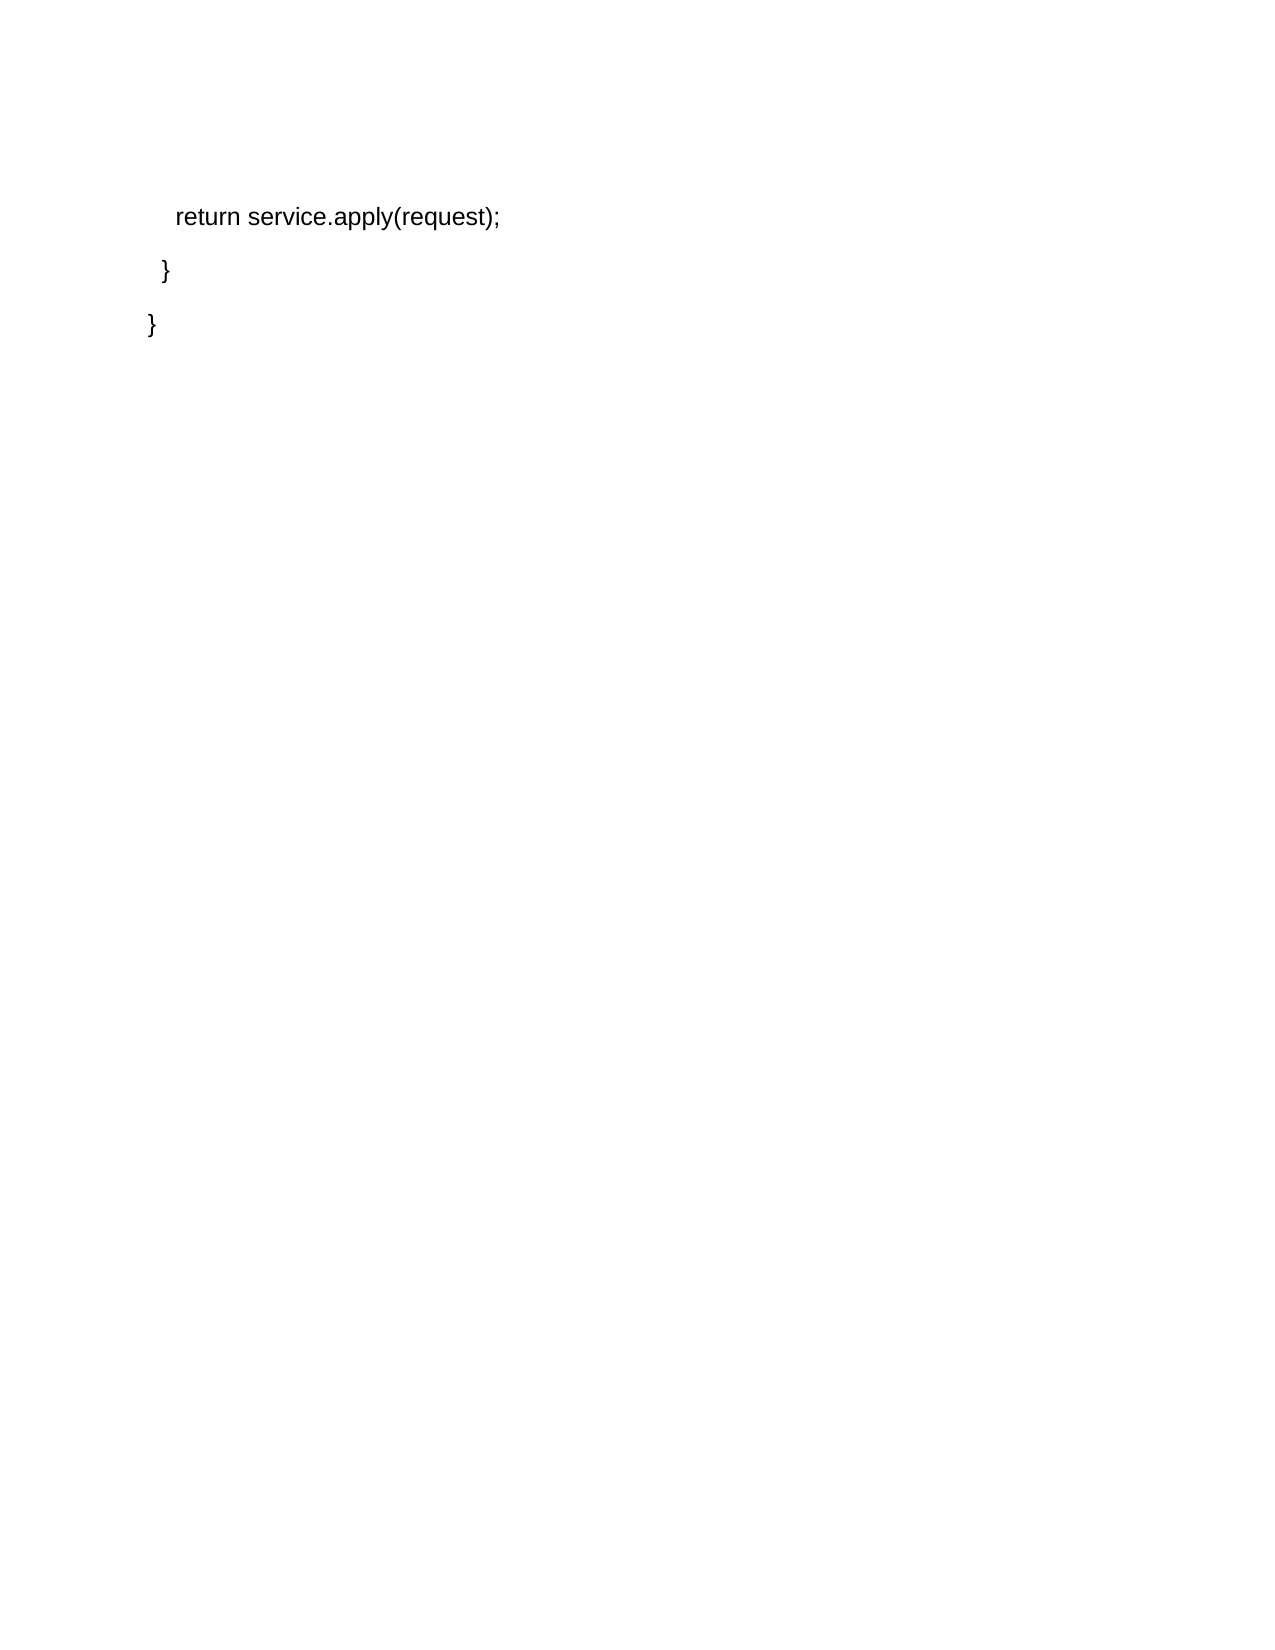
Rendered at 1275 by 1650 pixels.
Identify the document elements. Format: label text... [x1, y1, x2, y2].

text } [148, 255, 1127, 284]
text return service.apply(request); [148, 201, 1127, 230]
text } [148, 309, 1127, 338]
